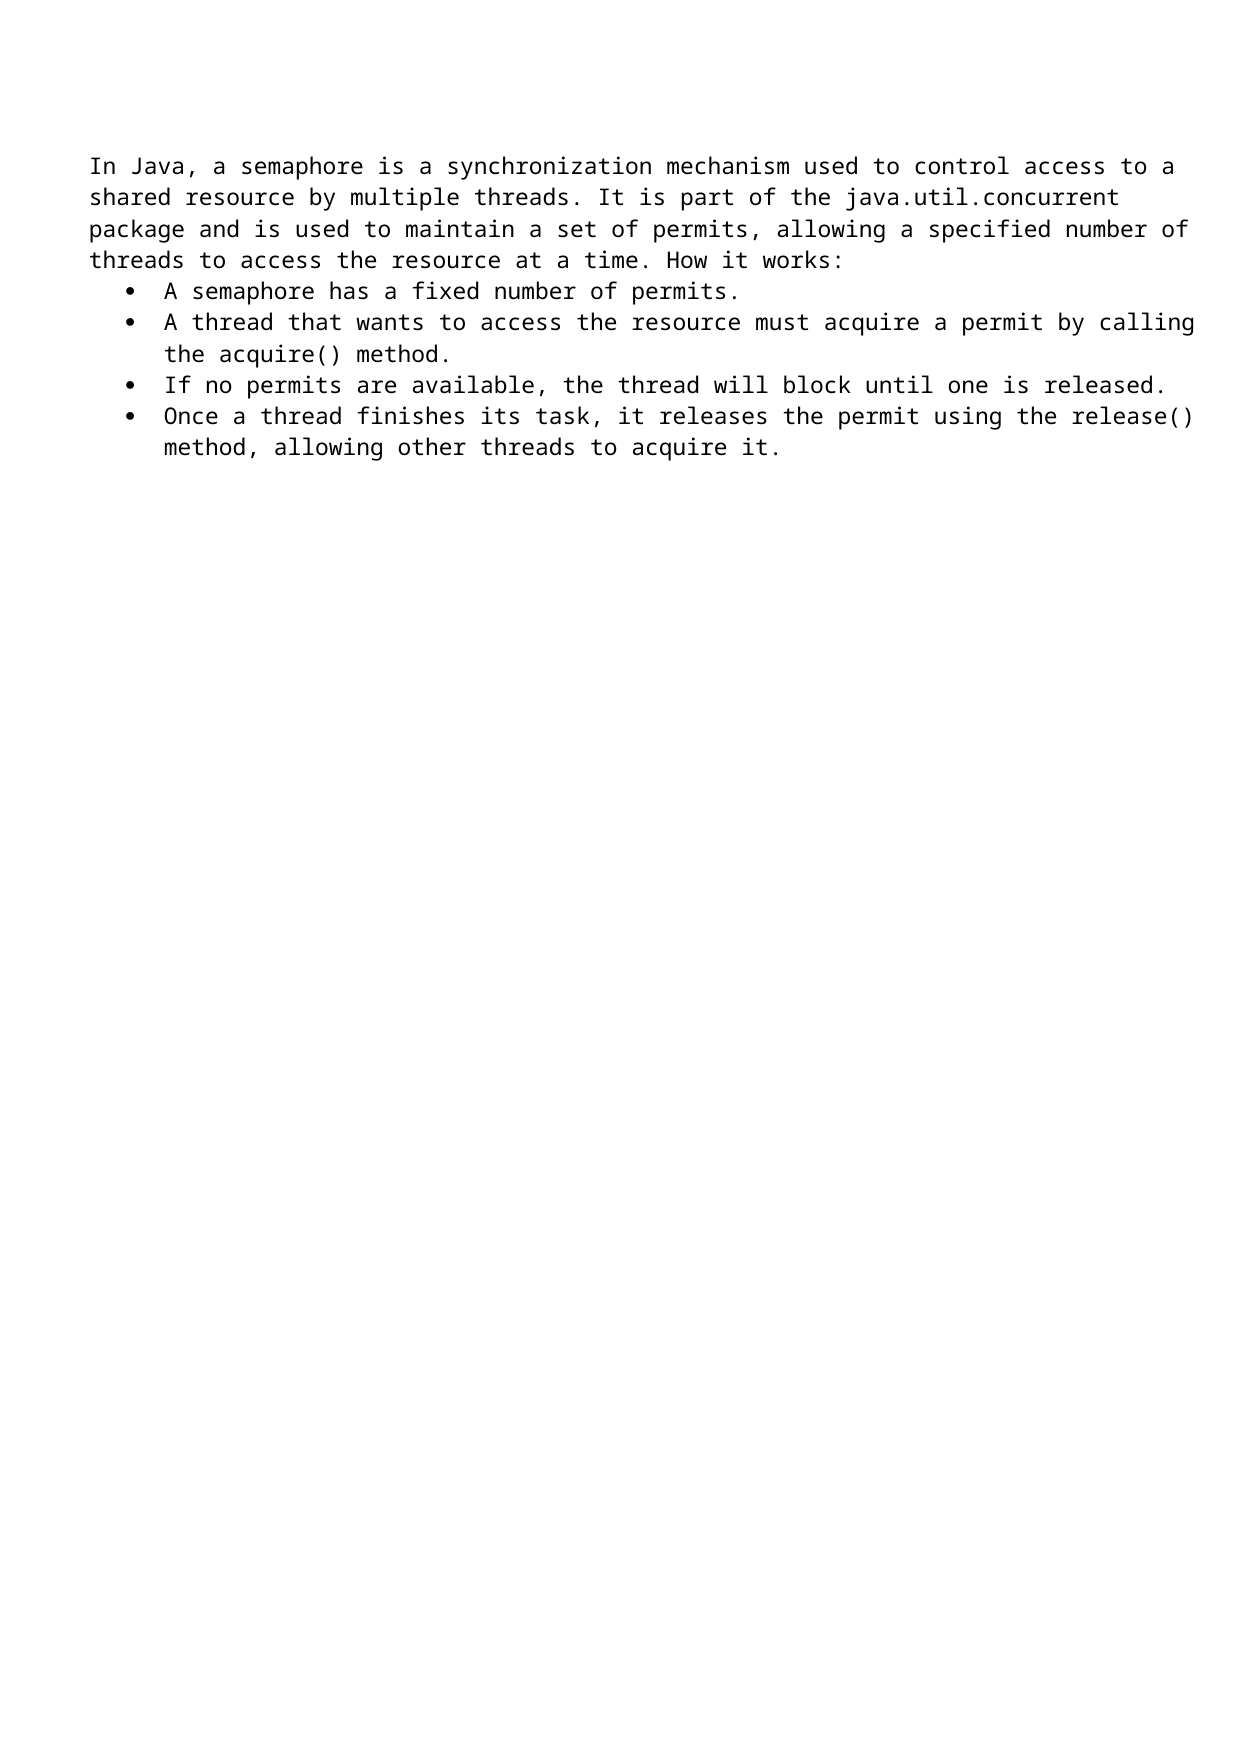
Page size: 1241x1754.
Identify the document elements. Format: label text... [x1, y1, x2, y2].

list If no permits are available, the thread will block until one is released. [126, 369, 1196, 400]
list A semaphore has a fixed number of permits. [126, 275, 1196, 306]
list A thread that wants to access the resource must acquire a permit by calling the acquire() method. [126, 306, 1196, 369]
text In Java, a semaphore is a synchronization mechanism used to control access to a shared resource by multiple threads. It is part of the java.util.concurrent package and is used to maintain a set of permits, allowing a specified number of threads to access the resource at a time. How it works: [89, 150, 1196, 275]
list Once a thread finishes its task, it releases the permit using the release() method, allowing other threads to acquire it. [126, 400, 1196, 462]
